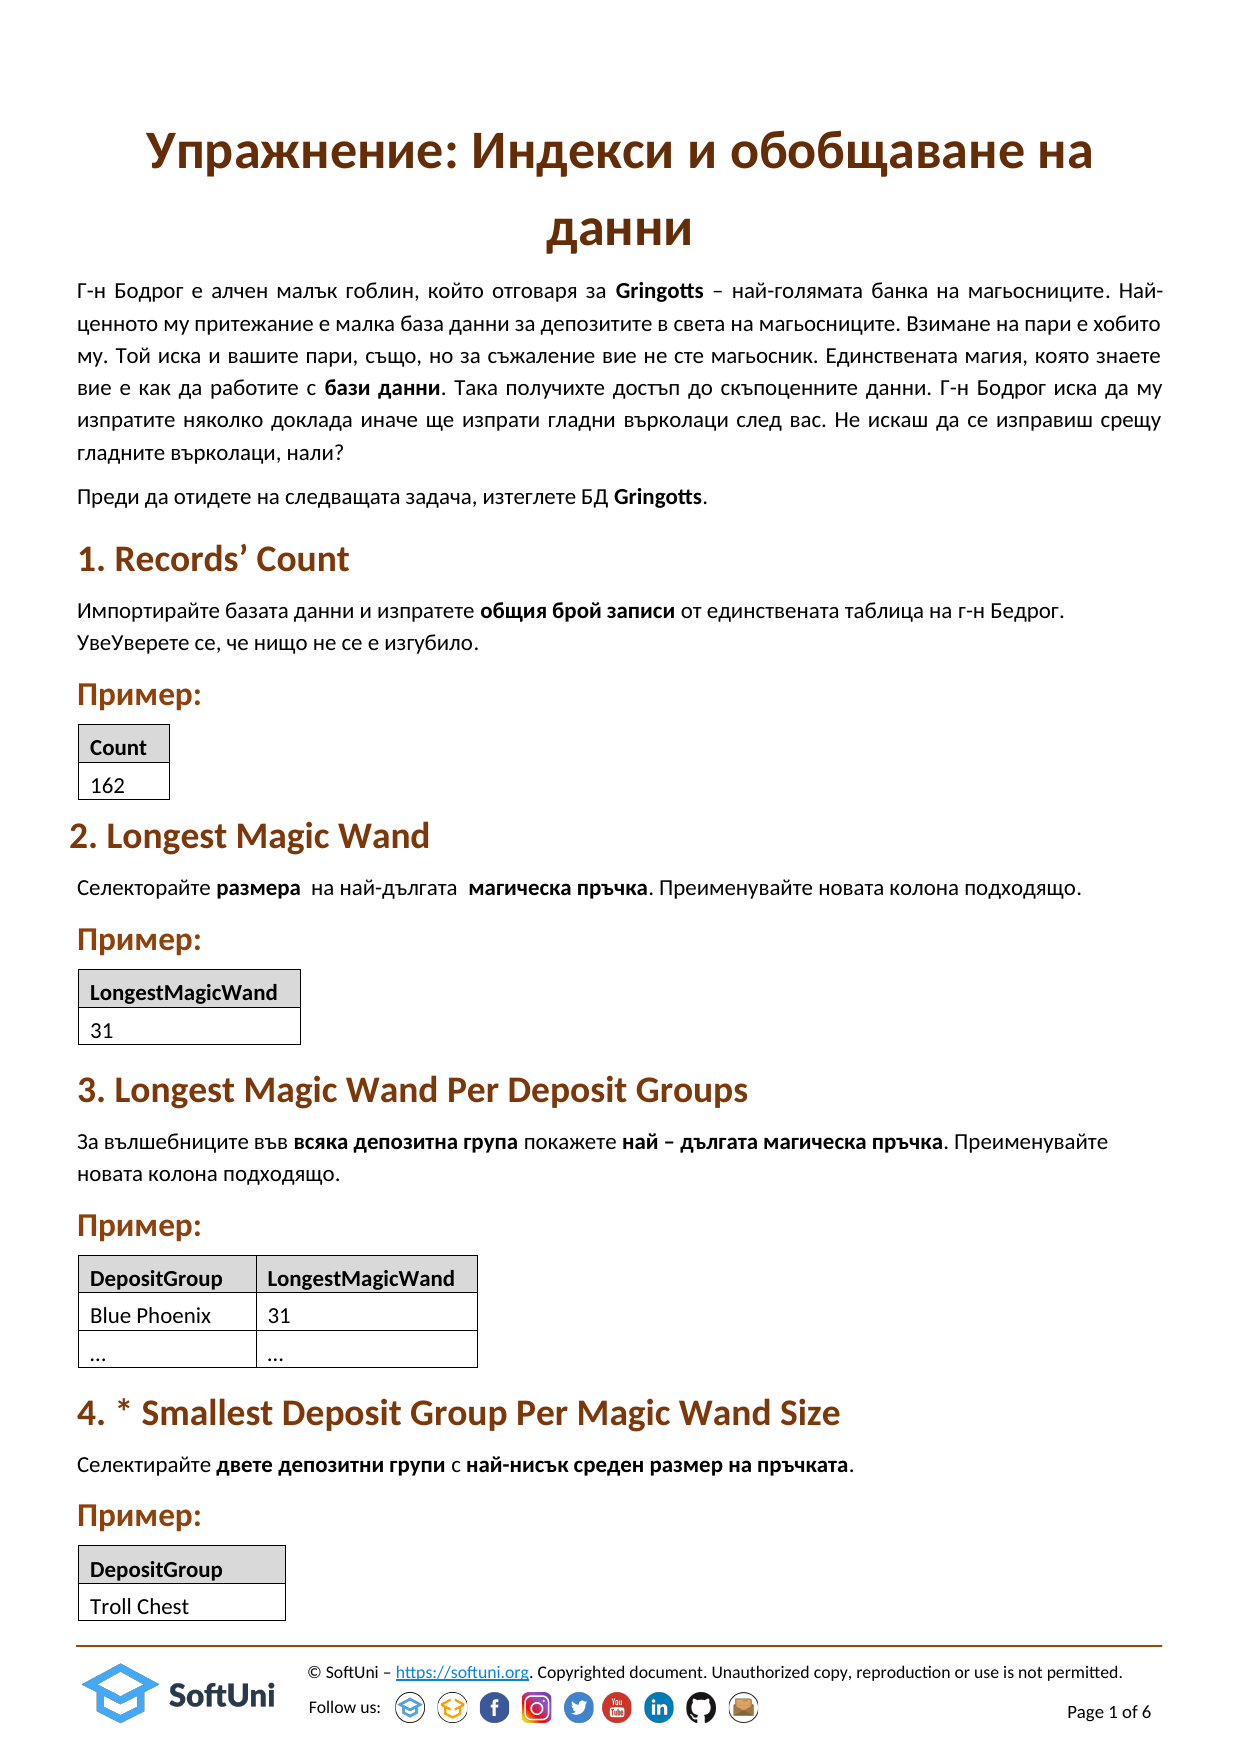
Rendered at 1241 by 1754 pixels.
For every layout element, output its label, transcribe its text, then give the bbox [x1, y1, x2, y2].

picture [75, 1658, 281, 1729]
table_header Count [79, 725, 169, 762]
picture [686, 1692, 716, 1723]
text Преди да отидете на следващата задача, изтеглете БД Gringotts. [77, 482, 1163, 510]
table_cell 31 [257, 1293, 477, 1329]
text Импортирайте базата данни и изпратете общия брой записи от единствената таблица на г-н Бедрог. УвеУверете се, че нищо не се е изгубило. [77, 596, 1163, 657]
subtitle * Smallest Deposit Group Per Magic Wand Size [77, 1389, 1163, 1434]
text Селектирайте двете депозитни групи с най-нисък среден размер на пръчката. [77, 1450, 1163, 1478]
picture [644, 1714, 653, 1723]
picture [728, 1692, 759, 1723]
picture [665, 1692, 674, 1701]
picture [395, 1692, 425, 1723]
table_cell Troll Chest [79, 1584, 285, 1620]
subtitle Пример: [77, 918, 1163, 959]
subtitle Упражнение: Индекси и обобщаване на данни [77, 116, 1163, 258]
picture [522, 1692, 552, 1723]
subtitle Пример: [77, 673, 1163, 714]
table_header DepositGroup [79, 1546, 285, 1583]
picture [665, 1714, 674, 1723]
table_cell Blue Phoenix [79, 1293, 256, 1329]
text Г-н Бодрог е алчен малък гоблин, който отговаря за Gringotts – най-голямата банка на магьосниците. Най-ценното му притежание е малка база данни за депозитите в света на магьосниците. Взимане на пари е хобито му. Той иска и вашите пари, също, но за съжаление вие не сте магьосник. Единствената магия, която знаете вие е как да работите с бази данни. Така получихте достъп до скъпоценните данни. Г-н Бодрог иска да му изпратите няколко доклада иначе ще изпрати гладни върколаци след вас. Не искаш да се изправиш срещу гладните върколаци, нали? [77, 277, 1163, 466]
subtitle Longest Magic Wand Per Deposit Groups [77, 1066, 1163, 1112]
picture [602, 1692, 632, 1723]
subtitle Longest Magic Wand [69, 812, 1163, 858]
picture [658, 1705, 667, 1714]
table_cell 31 [79, 1008, 300, 1044]
picture [564, 1692, 594, 1723]
table_header LongestMagicWand [257, 1256, 477, 1292]
picture [644, 1692, 653, 1701]
table_header DepositGroup [79, 1256, 256, 1292]
picture [437, 1692, 468, 1723]
text Селекторайте размера на най-дългата магическа пръчка. Преименувайте новата колона подходящо. [77, 873, 1163, 902]
subtitle Пример: [77, 1204, 1163, 1244]
table_cell … [257, 1331, 477, 1367]
text За вълшебниците във всяка депозитна група покажете най – дългата магическа пръчка. Преименувайте новата колона подходящо. [77, 1127, 1163, 1187]
table_cell 162 [79, 763, 169, 799]
subtitle Records’ Count [77, 535, 1163, 581]
picture [479, 1692, 510, 1723]
table_header LongestMagicWand [79, 970, 300, 1007]
table_cell … [79, 1331, 256, 1367]
subtitle Пример: [77, 1494, 1163, 1535]
